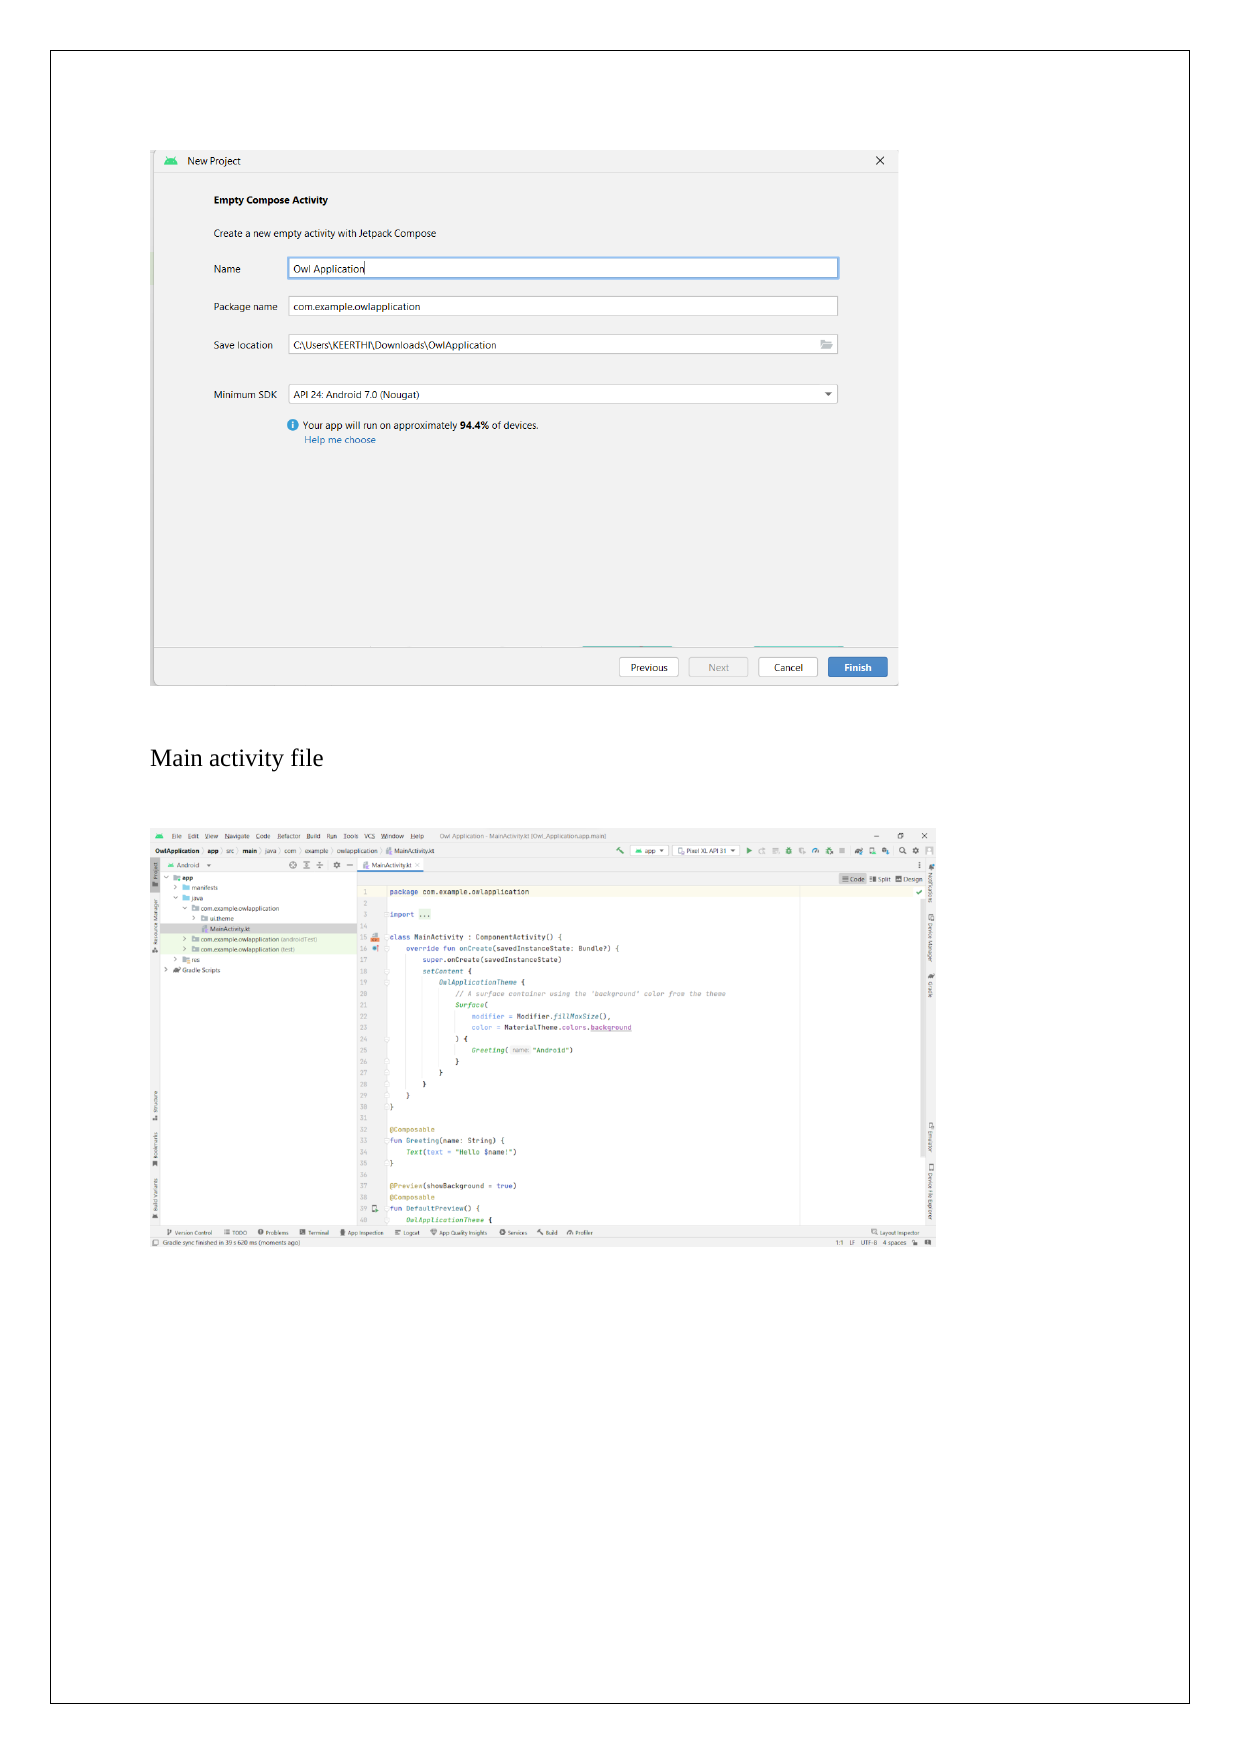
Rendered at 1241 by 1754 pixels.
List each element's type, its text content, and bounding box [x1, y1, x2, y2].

picture [150, 828, 936, 1247]
picture [150, 150, 899, 686]
text Main activity file [150, 743, 1090, 771]
